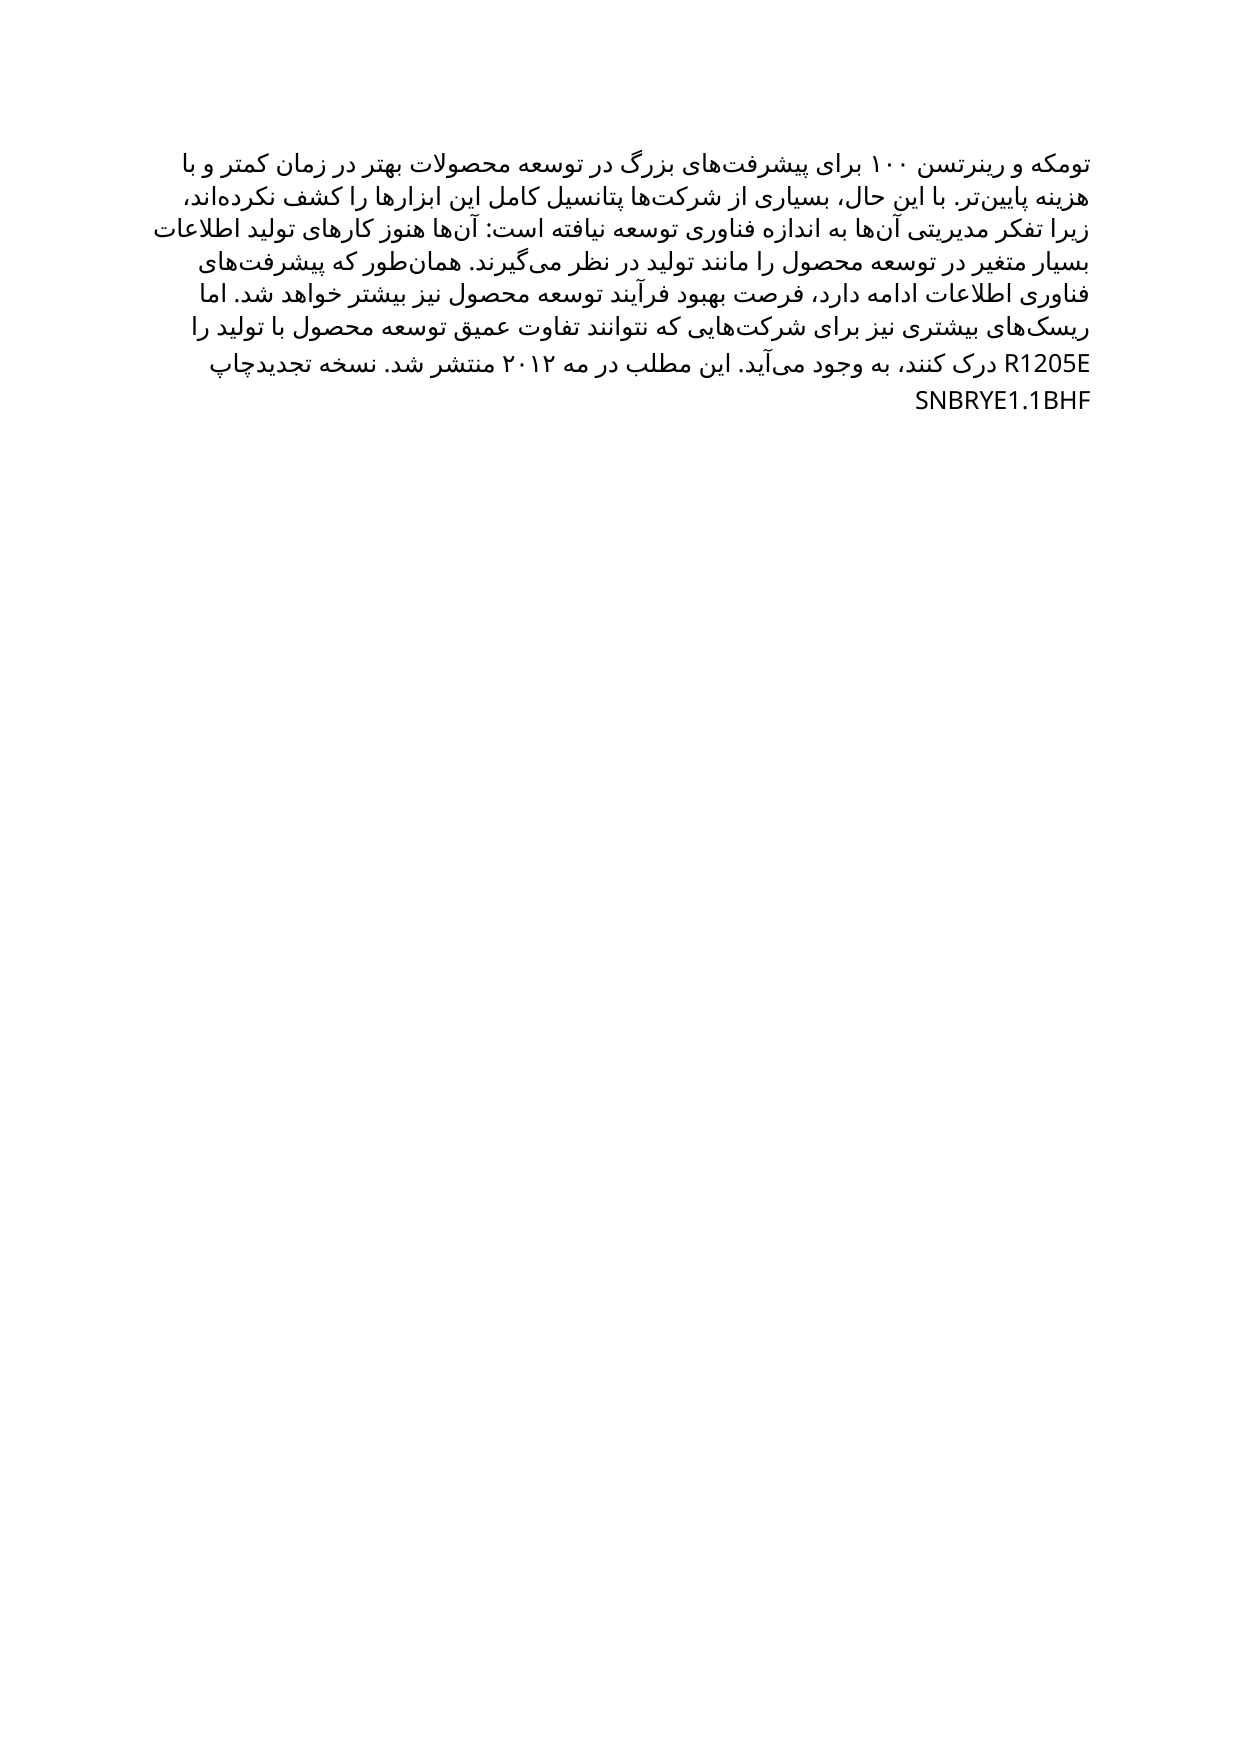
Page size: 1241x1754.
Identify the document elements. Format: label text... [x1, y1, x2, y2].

text تومکه و رینرتسن ۱۰۰ برای پیشرفت‌های بزرگ در توسعه محصولات بهتر در زمان کمتر و با هزینه پایین‌تر. با این حال، بسیاری از شرکت‌ها پتانسیل کامل این ابزارها را کشف نکرده‌اند، زیرا تفکر مدیریتی آن‌ها به اندازه فناوری توسعه نیافته است: آن‌ها هنوز کارهای تولید اطلاعات بسیار متغیر در توسعه محصول را مانند تولید در نظر می‌گیرند. همان‌طور که پیشرفت‌های فناوری اطلاعات ادامه دارد، فرصت بهبود فرآیند توسعه محصول نیز بیشتر خواهد شد. اما ریسک‌های بیشتری نیز برای شرکت‌هایی که نتوانند تفاوت عمیق توسعه محصول با تولید را درک کنند، به وجود می‌آید. این مطلب در مه ۲۰۱۲ منتشر شد. نسخه تجدیدچاپ R1205E SNBRYE1.1BHF [150, 150, 1090, 417]
